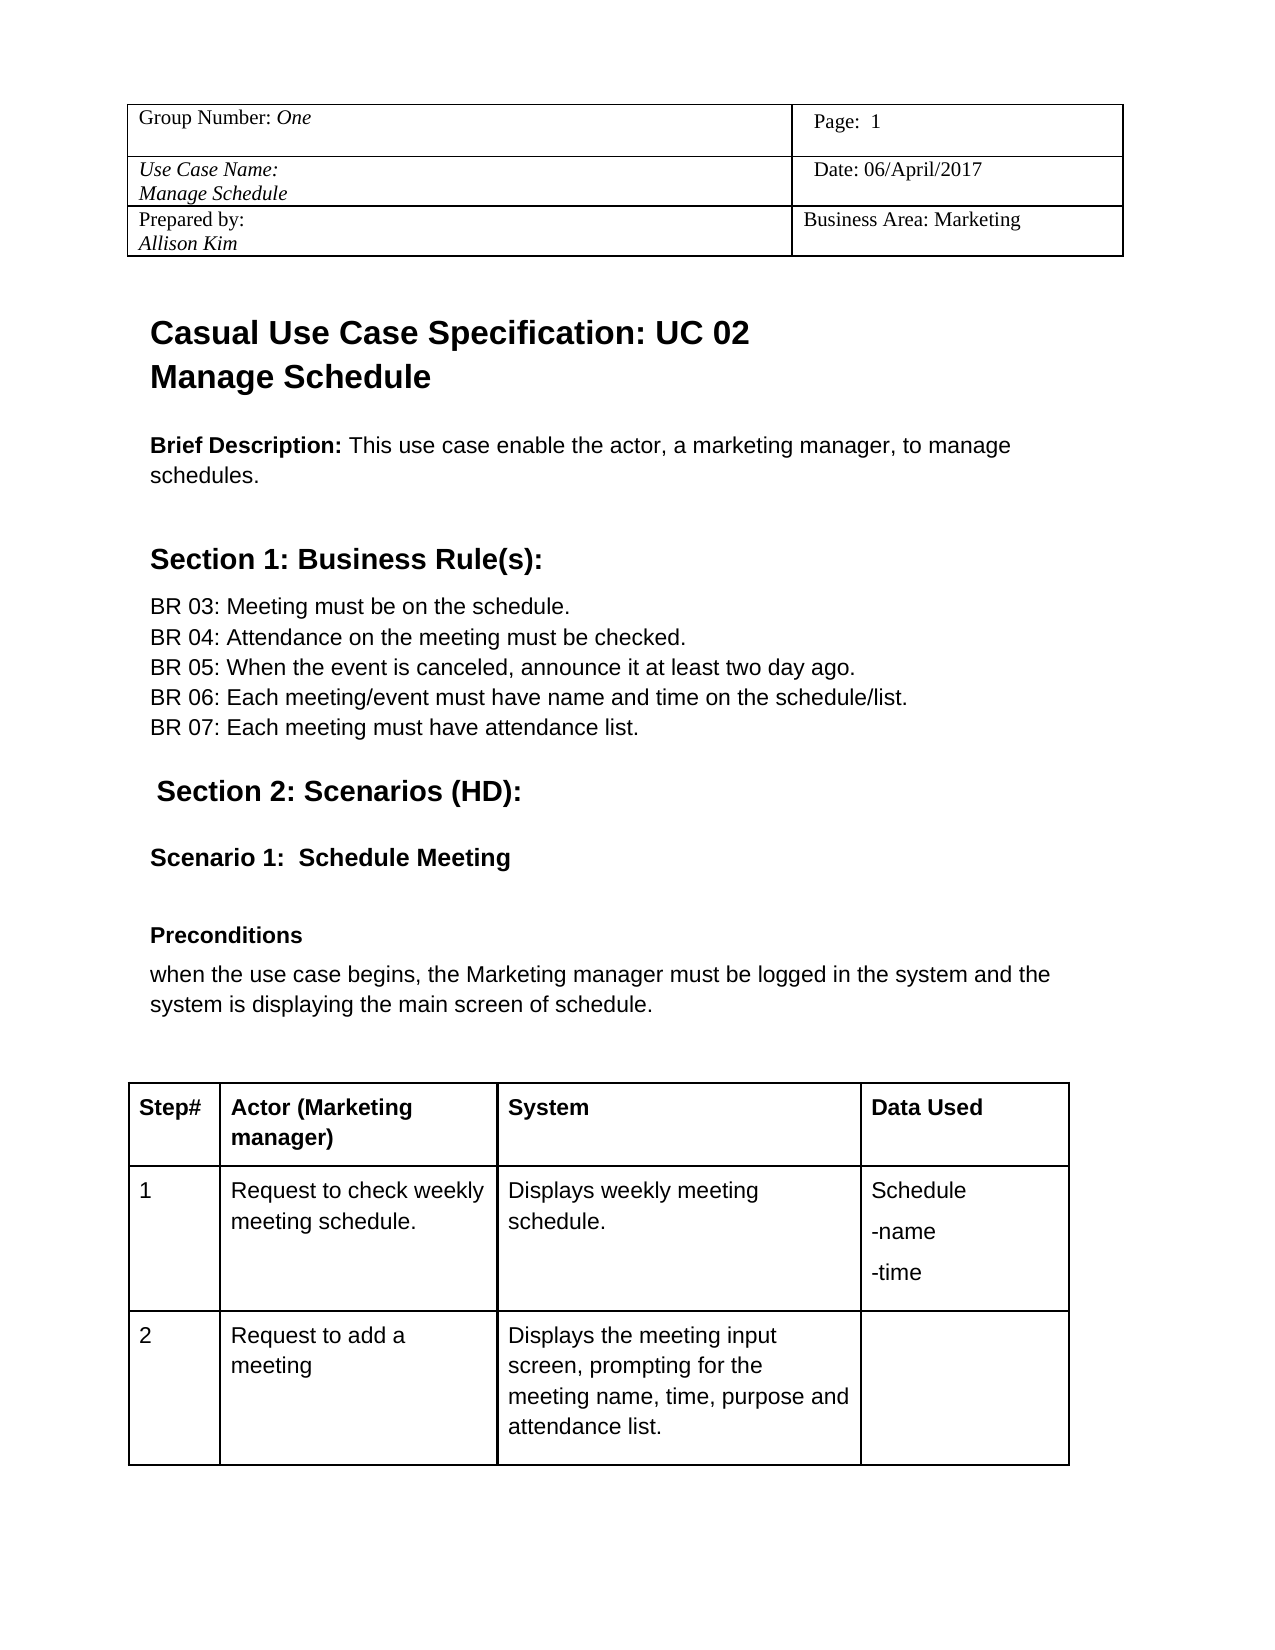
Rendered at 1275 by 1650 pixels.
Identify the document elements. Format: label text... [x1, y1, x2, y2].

table_cell Displays weekly meeting schedule. [499, 1167, 860, 1310]
text BR 07: Each meeting must have attendance list. [150, 714, 1125, 740]
text BR 03: Meeting must be on the schedule. [150, 593, 1125, 619]
text Manage Schedule [150, 357, 1125, 396]
text BR 06: Each meeting/event must have name and time on the schedule/list. [150, 684, 1125, 710]
table_header Actor (Marketing manager) [221, 1084, 496, 1165]
table_cell 1 [130, 1167, 219, 1310]
text Scenario 1: Schedule Meeting [150, 843, 1125, 872]
table_header Data Used [862, 1084, 1068, 1165]
text when the use case begins, the Marketing manager must be logged in the system and the system is displaying the main screen of schedule. [150, 961, 1125, 1017]
text Brief Description: This use case enable the actor, a marketing manager, to manage schedules. [150, 432, 1125, 488]
text Section 2: Scenarios (HD): [150, 774, 1125, 808]
text BR 05: When the event is canceled, announce it at least two day ago. [150, 654, 1125, 680]
text Casual Use Case Specification: UC 02 [150, 313, 1125, 352]
table_cell Displays the meeting input screen, prompting for the meeting name, time, purpose and attendance list. [499, 1312, 860, 1464]
table_cell Request to add a meeting [221, 1312, 496, 1464]
text BR 04: Attendance on the meeting must be checked. [150, 623, 1125, 650]
table_header System [499, 1084, 860, 1165]
table_cell 2 [130, 1312, 219, 1464]
table_cell Request to check weekly meeting schedule. [221, 1167, 496, 1310]
table_cell Schedule -name -time [862, 1167, 1068, 1310]
subtitle Preconditions [150, 922, 1125, 948]
table_header Step# [130, 1084, 219, 1165]
subtitle Section 1: Business Rule(s): [150, 542, 1125, 576]
table_cell [862, 1312, 1068, 1464]
